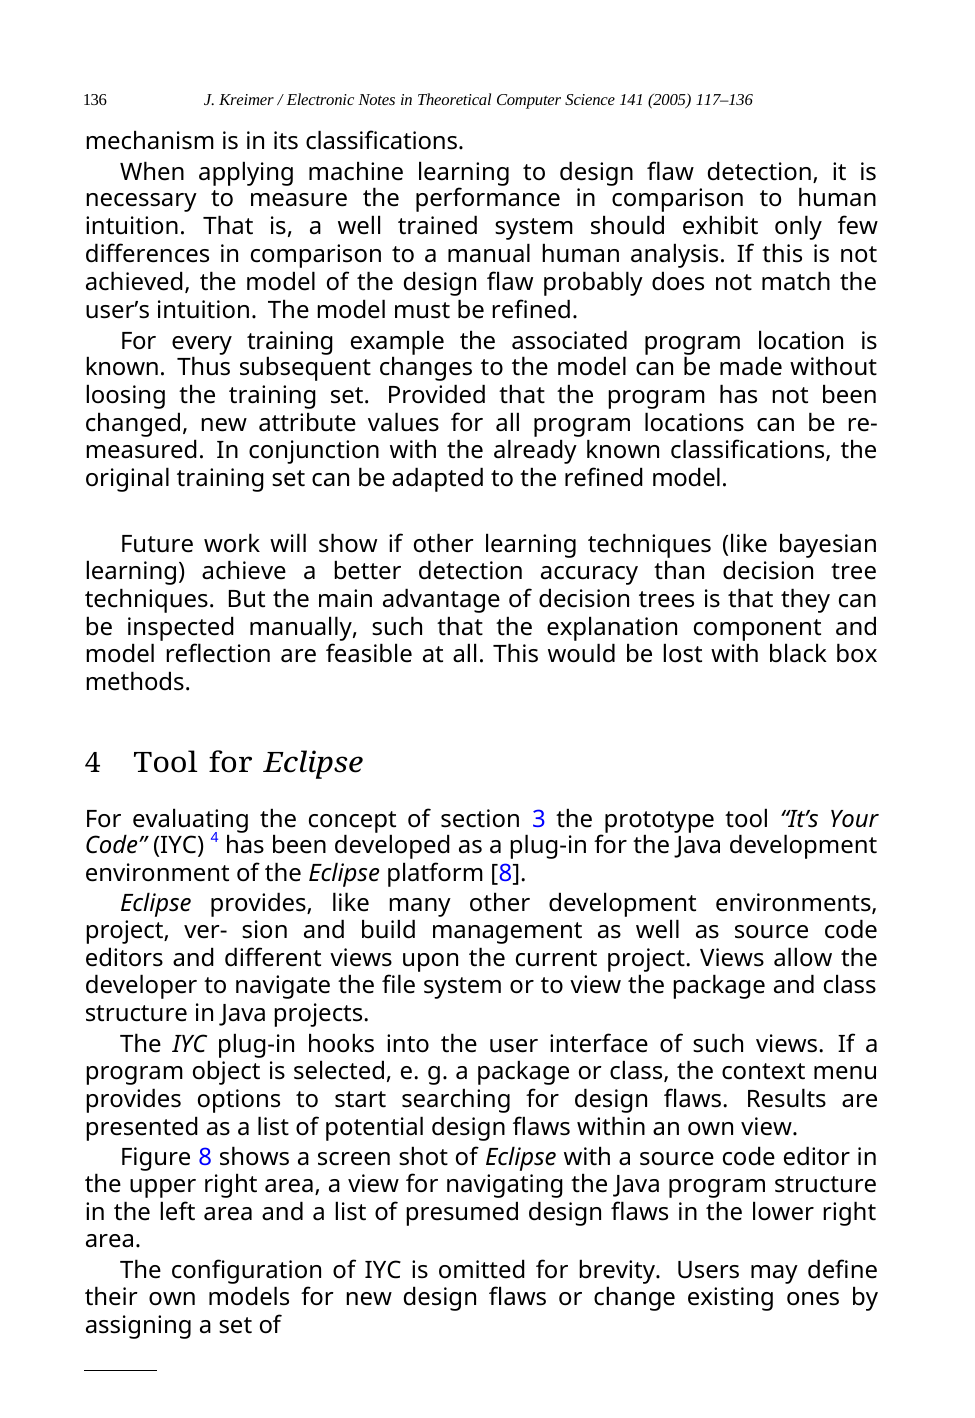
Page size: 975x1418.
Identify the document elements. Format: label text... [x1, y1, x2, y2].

text The IYC plug-in hooks into the user interface of such views. If a program object is selected, e. g. a package or class, the context menu provides options to start searching for design flaws. Results are presented as a list of potential design flaws within an own view. [84, 1031, 878, 1142]
list Tool for Eclipse [84, 742, 904, 781]
text mechanism is in its classifications. [84, 123, 904, 156]
text When applying machine learning to design flaw detection, it is necessary to measure the performance in comparison to human intuition. That is, a well trained system should exhibit only few differences in comparison to a manual human analysis. If this is not achieved, the model of the design flaw probably does not match the user’s intuition. The model must be refined. [84, 158, 878, 325]
text The configuration of IYC is omitted for brevity. Users may define their own models for new design flaws or change existing ones by assigning a set of [84, 1257, 878, 1340]
text Eclipse provides, like many other development environments, project, ver- sion and build management as well as source code editors and different views upon the current project. Views allow the developer to navigate the file system or to view the package and class structure in Java projects. [84, 890, 878, 1029]
text Future work will show if other learning techniques (like bayesian learning) achieve a better detection accuracy than decision tree techniques. But the main advantage of decision trees is that they can be inspected manually, such that the explanation component and model reflection are feasible at all. This would be lost with black box methods. [84, 531, 878, 698]
text For every training example the associated program location is known. Thus subsequent changes to the model can be made without loosing the training set. Provided that the program has not been changed, new attribute values for all program locations can be re-measured. In conjunction with the already known classifications, the original training set can be adapted to the refined model. [84, 327, 878, 494]
text Figure 8 shows a screen shot of Eclipse with a source code editor in the upper right area, a view for navigating the Java program structure in the left area and a list of presumed design flaws in the lower right area. [84, 1144, 878, 1255]
text For evaluating the concept of section 3 the prototype tool “It’s Your Code” (IYC) 4 has been developed as a plug-in for the Java development environment of the Eclipse platform [8]. [84, 805, 878, 888]
